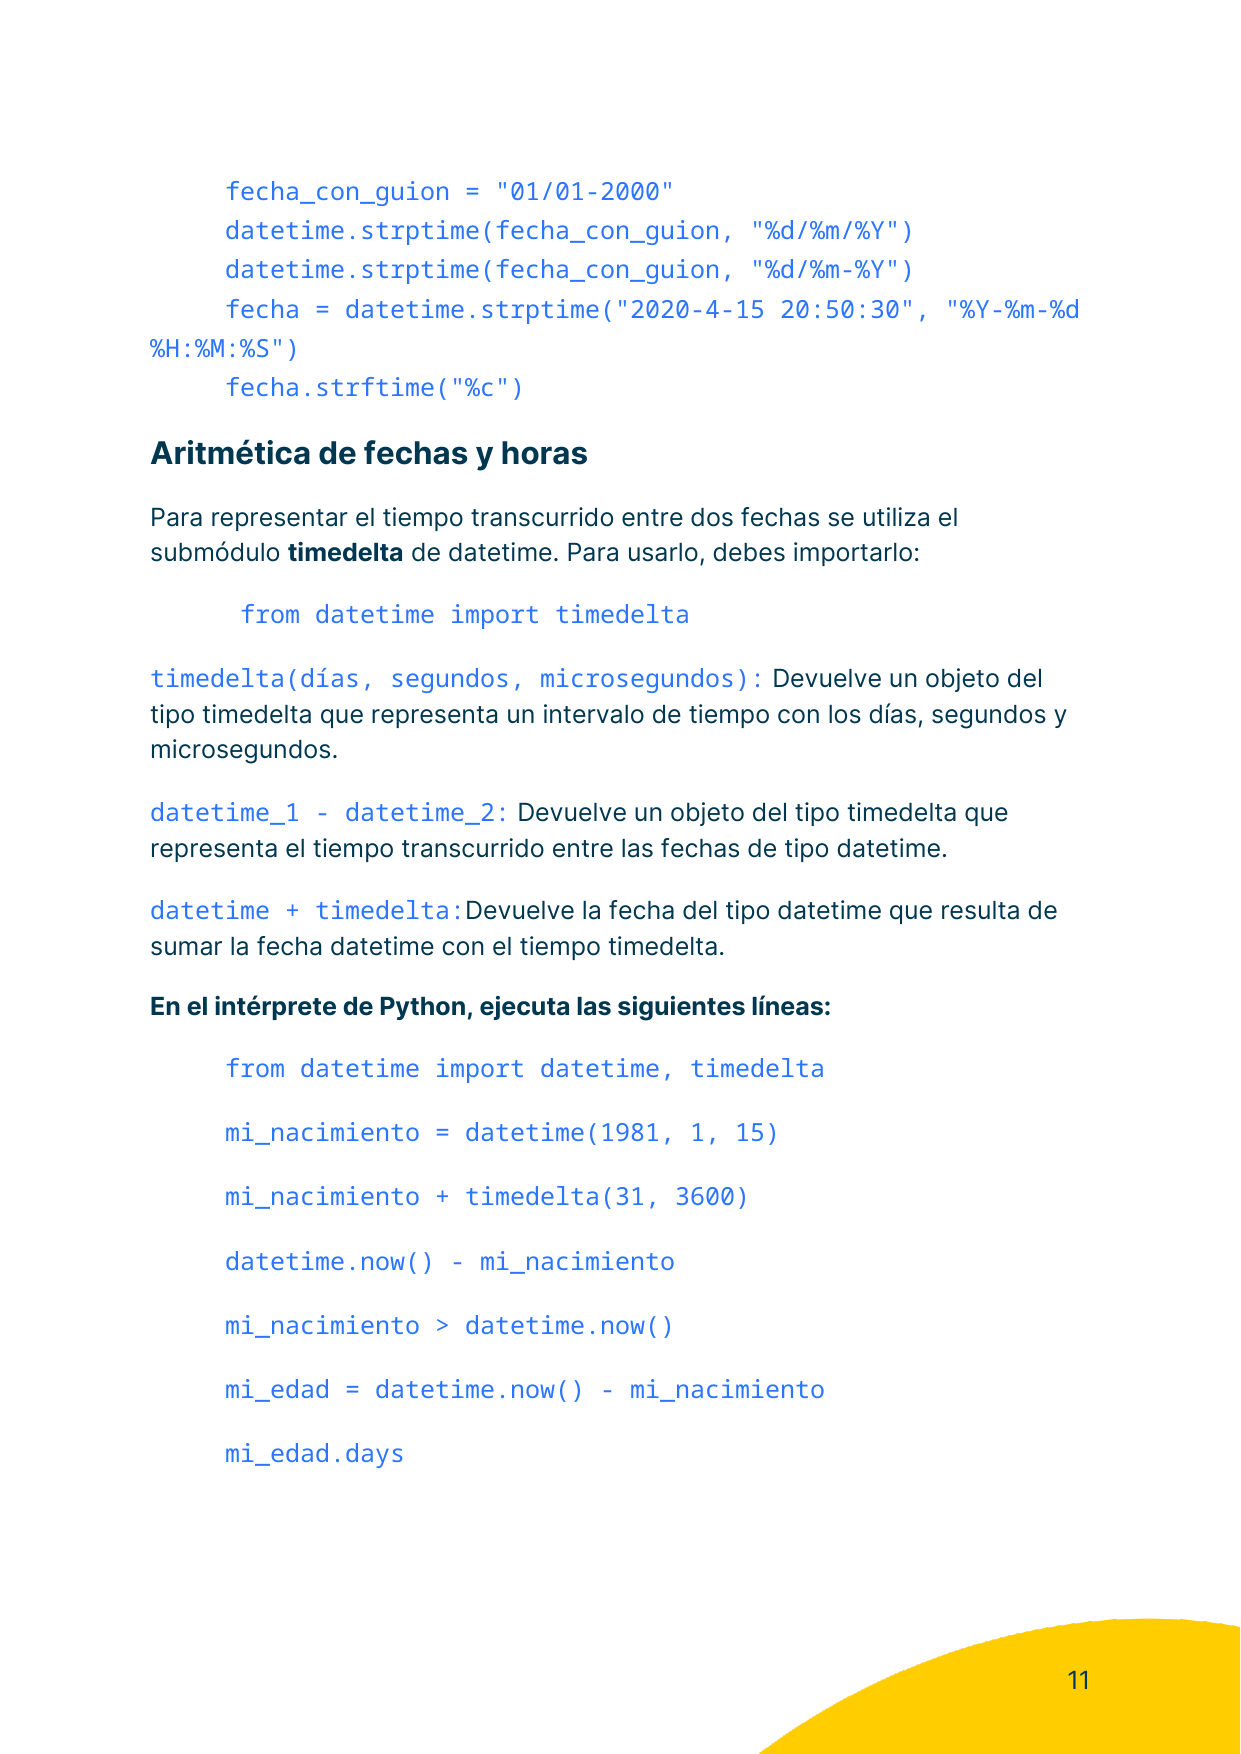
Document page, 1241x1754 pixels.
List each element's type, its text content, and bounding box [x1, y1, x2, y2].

text from datetime import datetime, timedelta [225, 1051, 1090, 1085]
picture [557, 1618, 1241, 1754]
text Para representar el tiempo transcurrido entre dos fechas se utiliza el submódulo timedelta de datetime. Para usarlo, debes importarlo: [150, 502, 1090, 567]
text datetime.now() - mi_nacimiento [225, 1243, 1090, 1277]
text mi_nacimiento + timedelta(31, 3600) [225, 1179, 1090, 1213]
text from datetime import timedelta [150, 597, 1090, 631]
text datetime_1 - datetime_2: Devuelve un objeto del tipo timedelta que representa el tiempo transcurrido entre las fechas de tipo datetime. [150, 794, 1090, 863]
text mi_nacimiento = datetime(1981, 1, 15) [225, 1115, 1090, 1149]
text mi_edad = datetime.now() - mi_nacimiento [225, 1371, 1090, 1406]
text mi_nacimiento > datetime.now() [225, 1307, 1090, 1341]
text mi_edad.days [225, 1436, 1090, 1470]
subtitle Aritmética de fechas y horas [150, 434, 1090, 472]
text En el intérprete de Python, ejecuta las siguientes líneas: [150, 991, 1090, 1021]
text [150, 174, 1090, 404]
text timedelta(días, segundos, microsegundos): Devuelve un objeto del tipo timedelta que representa un intervalo de tiempo con los días, segundos y microsegundos. [150, 661, 1090, 765]
text datetime + timedelta:Devuelve la fecha del tipo datetime que resulta de sumar la fecha datetime con el tiempo timedelta. [150, 892, 1090, 961]
